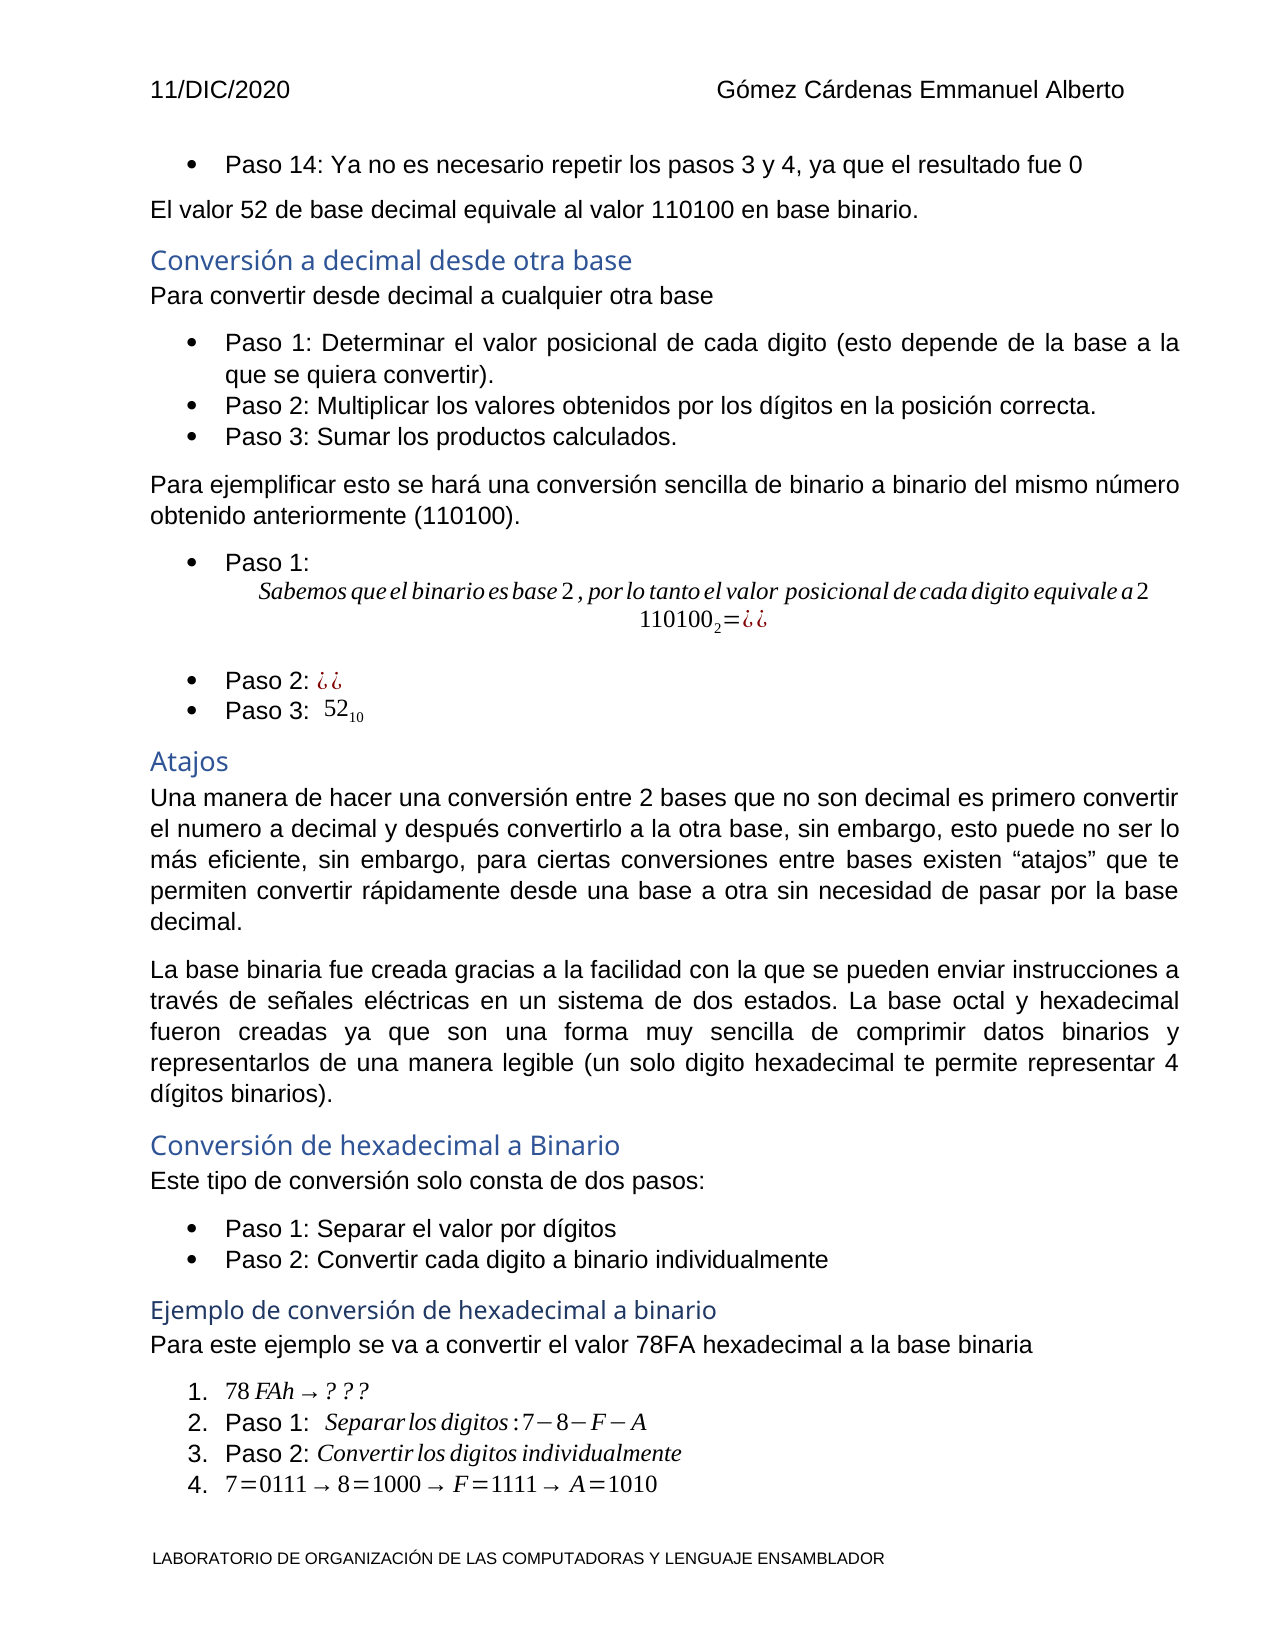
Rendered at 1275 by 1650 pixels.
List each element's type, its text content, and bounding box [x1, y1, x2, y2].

text Para convertir desde decimal a cualquier otra base [150, 281, 1181, 309]
subtitle Atajos [150, 743, 1181, 780]
text Una manera de hacer una conversión entre 2 bases que no son decimal es primero convertir el numero a decimal y después convertirlo a la otra base, sin embargo, esto puede no ser lo más eficiente, sin embargo, para ciertas conversiones entre bases existen “atajos” que te permiten convertir rápidamente desde una base a otra sin necesidad de pasar por la base decimal. [150, 783, 1181, 936]
list Paso 2: Convertir cada digito a binario individualmente [187, 1245, 1181, 1274]
list Paso 2: Multiplicar los valores obtenidos por los dígitos en la posición correcta. [187, 391, 1181, 419]
text La base binaria fue creada gracias a la facilidad con la que se pueden enviar instrucciones a través de señales eléctricas en un sistema de dos estados. La base octal y hexadecimal fueron creadas ya que son una forma muy sencilla de comprimir datos binarios y representarlos de una manera legible (un solo digito hexadecimal te permite representar 4 dígitos binarios). [150, 954, 1181, 1107]
list Paso 1: Determinar el valor posicional de cada digito (esto depende de la base a la que se quiera convertir). [187, 328, 1181, 388]
text Para ejemplificar esto se hará una conversión sencilla de binario a binario del mismo número obtenido anteriormente (110100). [150, 469, 1181, 529]
list Paso 3: [187, 695, 1181, 726]
text El valor 52 de base decimal equivale al valor 110100 en base binario. [150, 196, 1181, 224]
text Este tipo de conversión solo consta de dos pasos: [150, 1166, 1181, 1195]
list Paso 1: Separar el valor por dígitos [187, 1214, 1181, 1243]
list Paso 3: Sumar los productos calculados. [187, 422, 1181, 451]
list Paso 2: [187, 1439, 1181, 1468]
subtitle Conversión a decimal desde otra base [150, 241, 1181, 278]
list Paso 1: [187, 1408, 1181, 1437]
list Paso 1: [187, 548, 1181, 577]
subtitle Ejemplo de conversión de hexadecimal a binario [150, 1293, 1181, 1327]
text Para este ejemplo se va a convertir el valor 78FA hexadecimal a la base binaria [150, 1330, 1181, 1358]
list Paso 2: [187, 666, 1181, 695]
subtitle Conversión de hexadecimal a Binario [150, 1126, 1181, 1163]
list Paso 14: Ya no es necesario repetir los pasos 3 y 4, ya que el resultado fue 0 [187, 150, 1181, 179]
